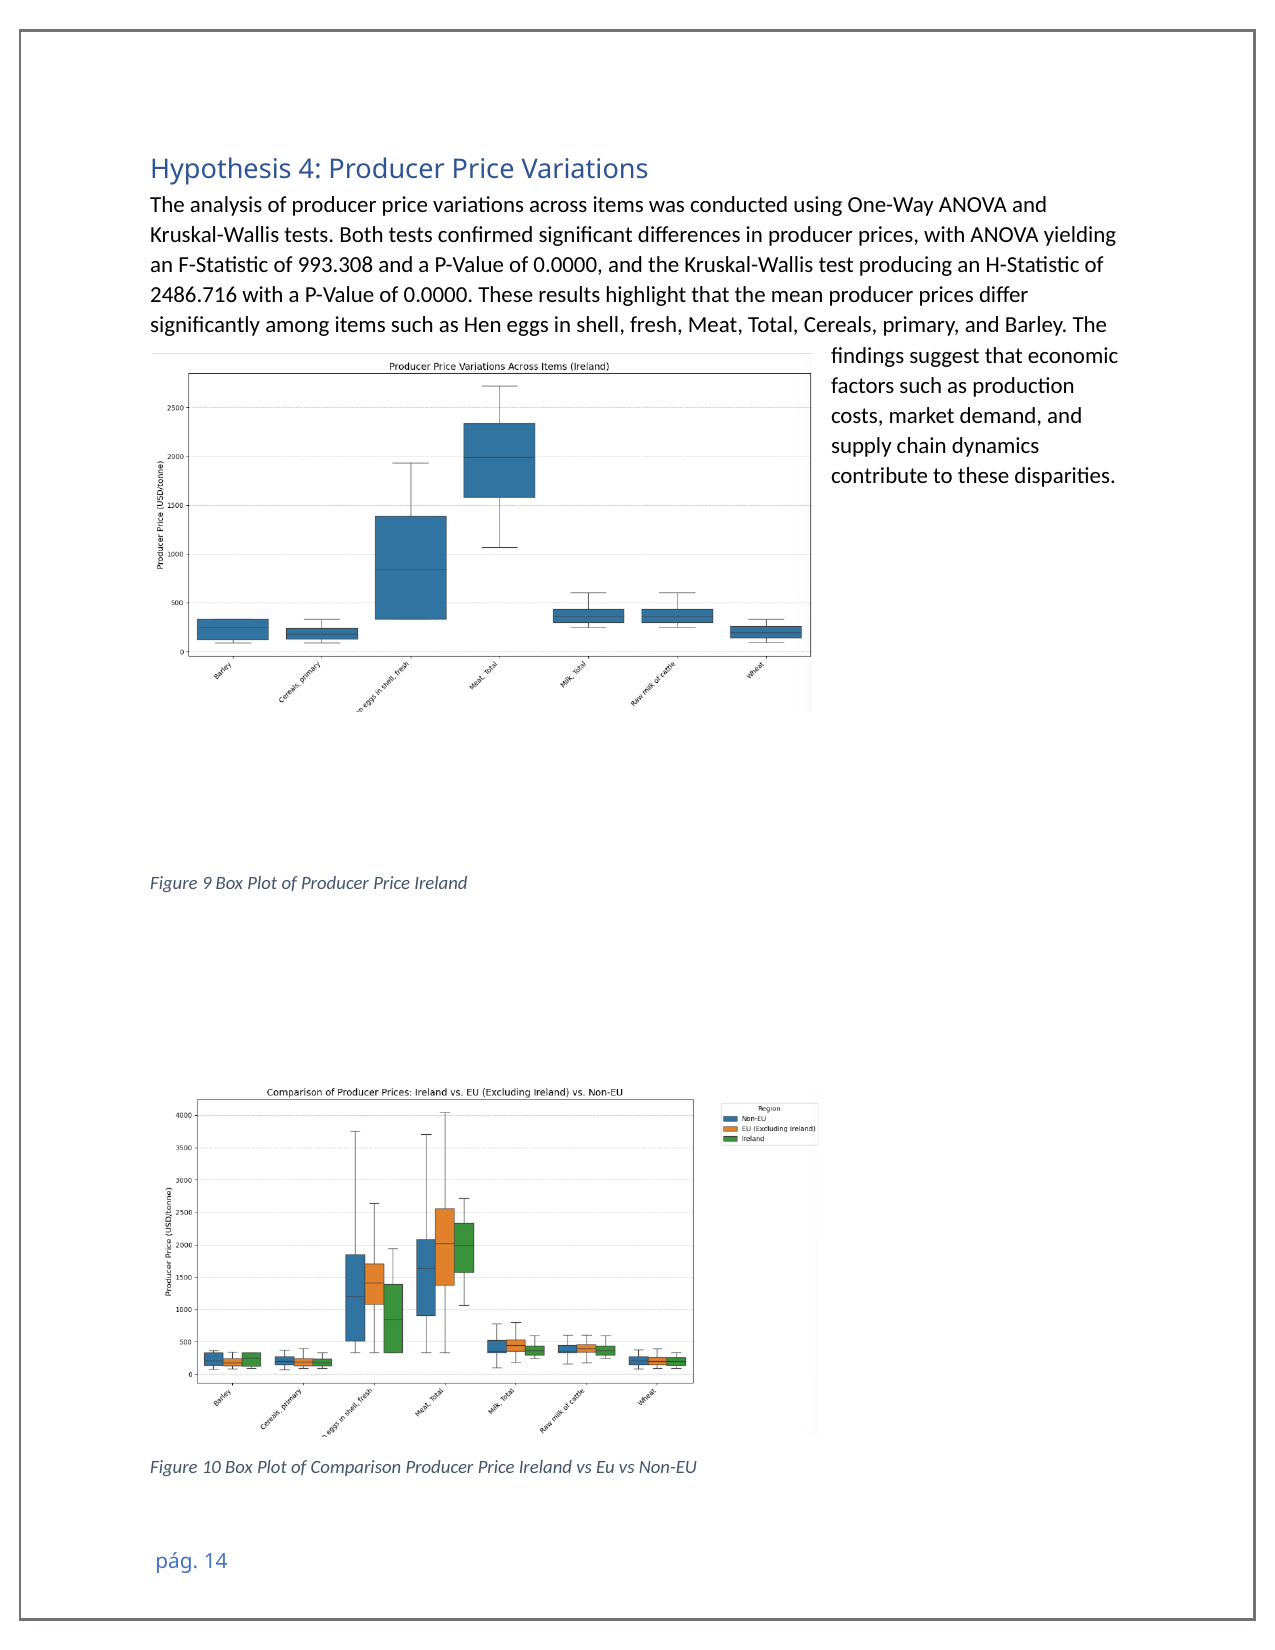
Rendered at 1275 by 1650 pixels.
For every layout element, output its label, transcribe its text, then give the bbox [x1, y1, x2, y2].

subtitle Hypothesis 4: Producer Price Variations [150, 150, 1125, 187]
text The analysis of producer price variations across items was conducted using One-Way ANOVA and Kruskal-Wallis tests. Both tests confirmed significant differences in producer prices, with ANOVA yielding an F-Statistic of 993.308 and a P-Value of 0.0000, and the Kruskal-Wallis test producing an H-Statistic of 2486.716 with a P-Value of 0.0000. These results highlight that the mean producer prices differ significantly among items such as Hen eggs in shell, fresh, Meat, Total, Cereals, primary, and Barley. The findings suggest that economic factors such as production costs, market demand, and supply chain dynamics contribute to these disparities. [150, 190, 1125, 490]
picture [150, 1085, 819, 1437]
picture [150, 353, 813, 712]
